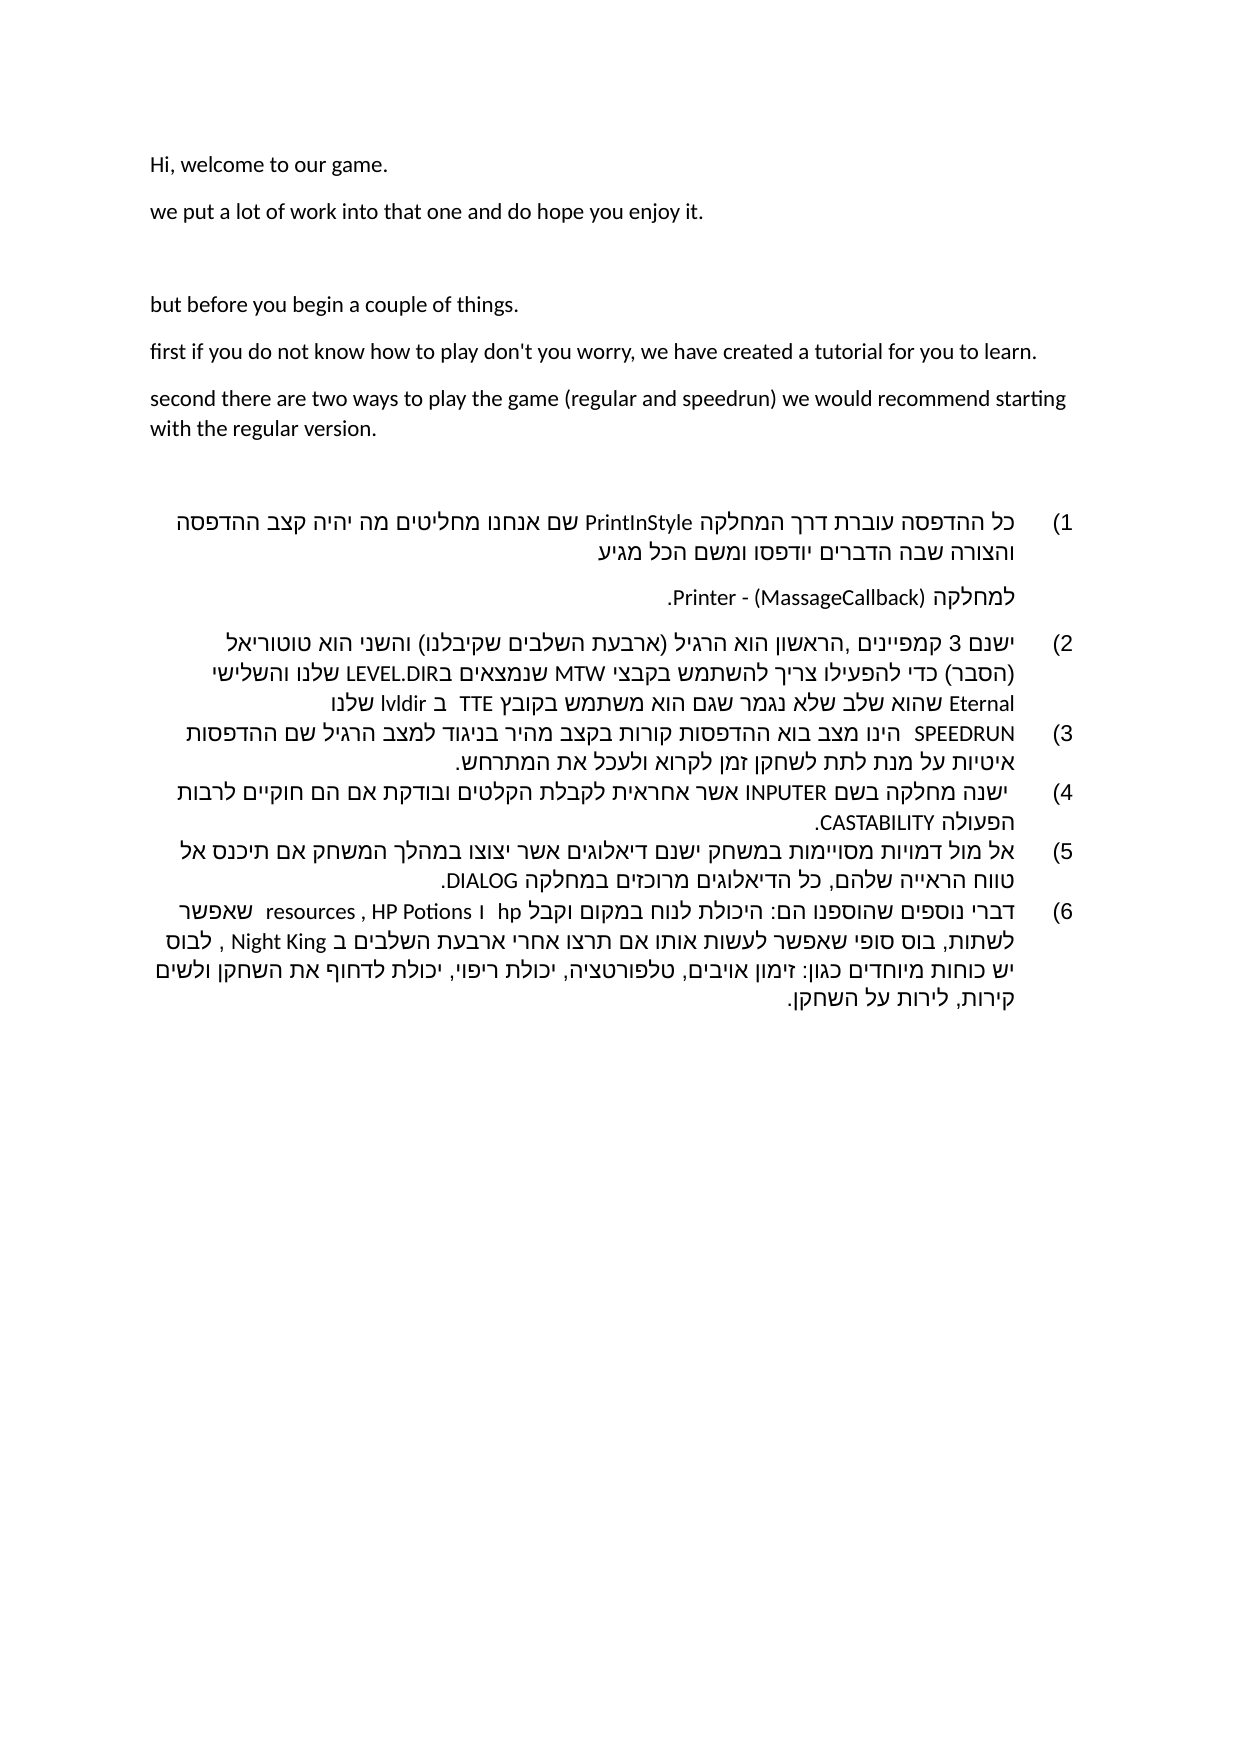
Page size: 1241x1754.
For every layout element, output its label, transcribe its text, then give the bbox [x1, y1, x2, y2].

list ישנה מחלקה בשם INPUTER אשר אחראית לקבלת הקלטים ובודקת אם הם חוקיים לרבות הפעולה CASTABILITY. [150, 778, 1053, 836]
text Hi, welcome to our game. [150, 150, 1090, 178]
text first if you do not know how to play don't you worry, we have created a tutorial for you to learn. [150, 337, 1090, 366]
text למחלקה Printer - (MassageCallback). [150, 583, 1090, 612]
list SPEEDRUN הינו מצב בוא ההדפסות קורות בקצב מהיר בניגוד למצב הרגיל שם ההדפסות איטיות על מנת לתת לשחקן זמן לקרוא ולעכל את המתרחש. [150, 719, 1053, 776]
list אל מול דמויות מסויימות במשחק ישנם דיאלוגים אשר יצוצו במהלך המשחק אם תיכנס אל טווח הראייה שלהם, כל הדיאלוגים מרוכזים במחלקה DIALOG. [150, 838, 1053, 894]
list דברי נוספים שהוספנו הם: היכולת לנוח במקום וקבל hp ו resources , HP Potions שאפשר לשתות, בוס סופי שאפשר לעשות אותו אם תרצו אחרי ארבעת השלבים ב Night King , לבוס יש כוחות מיוחדים כגון: זימון אויבים, טלפורטציה, יכולת ריפוי, יכולת לדחוף את השחקן ולשים קירות, לירות על השחקן. [150, 897, 1053, 1012]
text but before you begin a couple of things. [150, 291, 1090, 319]
list ישנם 3 קמפיינים ,הראשון הוא הרגיל (ארבעת השלבים שקיבלנו) והשני הוא טוטוריאל (הסבר) כדי להפעילו צריך להשתמש בקבצי MTW שנמצאים בLEVEL.DIR שלנו והשלישי Eternal שהוא שלב שלא נגמר שגם הוא משתמש בקובץ TTE ב lvldir שלנו [150, 630, 1053, 717]
list כל ההדפסה עוברת דרך המחלקה PrintInStyle שם אנחנו מחליטים מה יהיה קצב ההדפסה והצורה שבה הדברים יודפסו ומשם הכל מגיע [150, 508, 1053, 565]
text we put a lot of work into that one and do hope you enjoy it. [150, 197, 1090, 225]
text second there are two ways to play the game (regular and speedrun) we would recommend starting with the regular version. [150, 384, 1090, 443]
